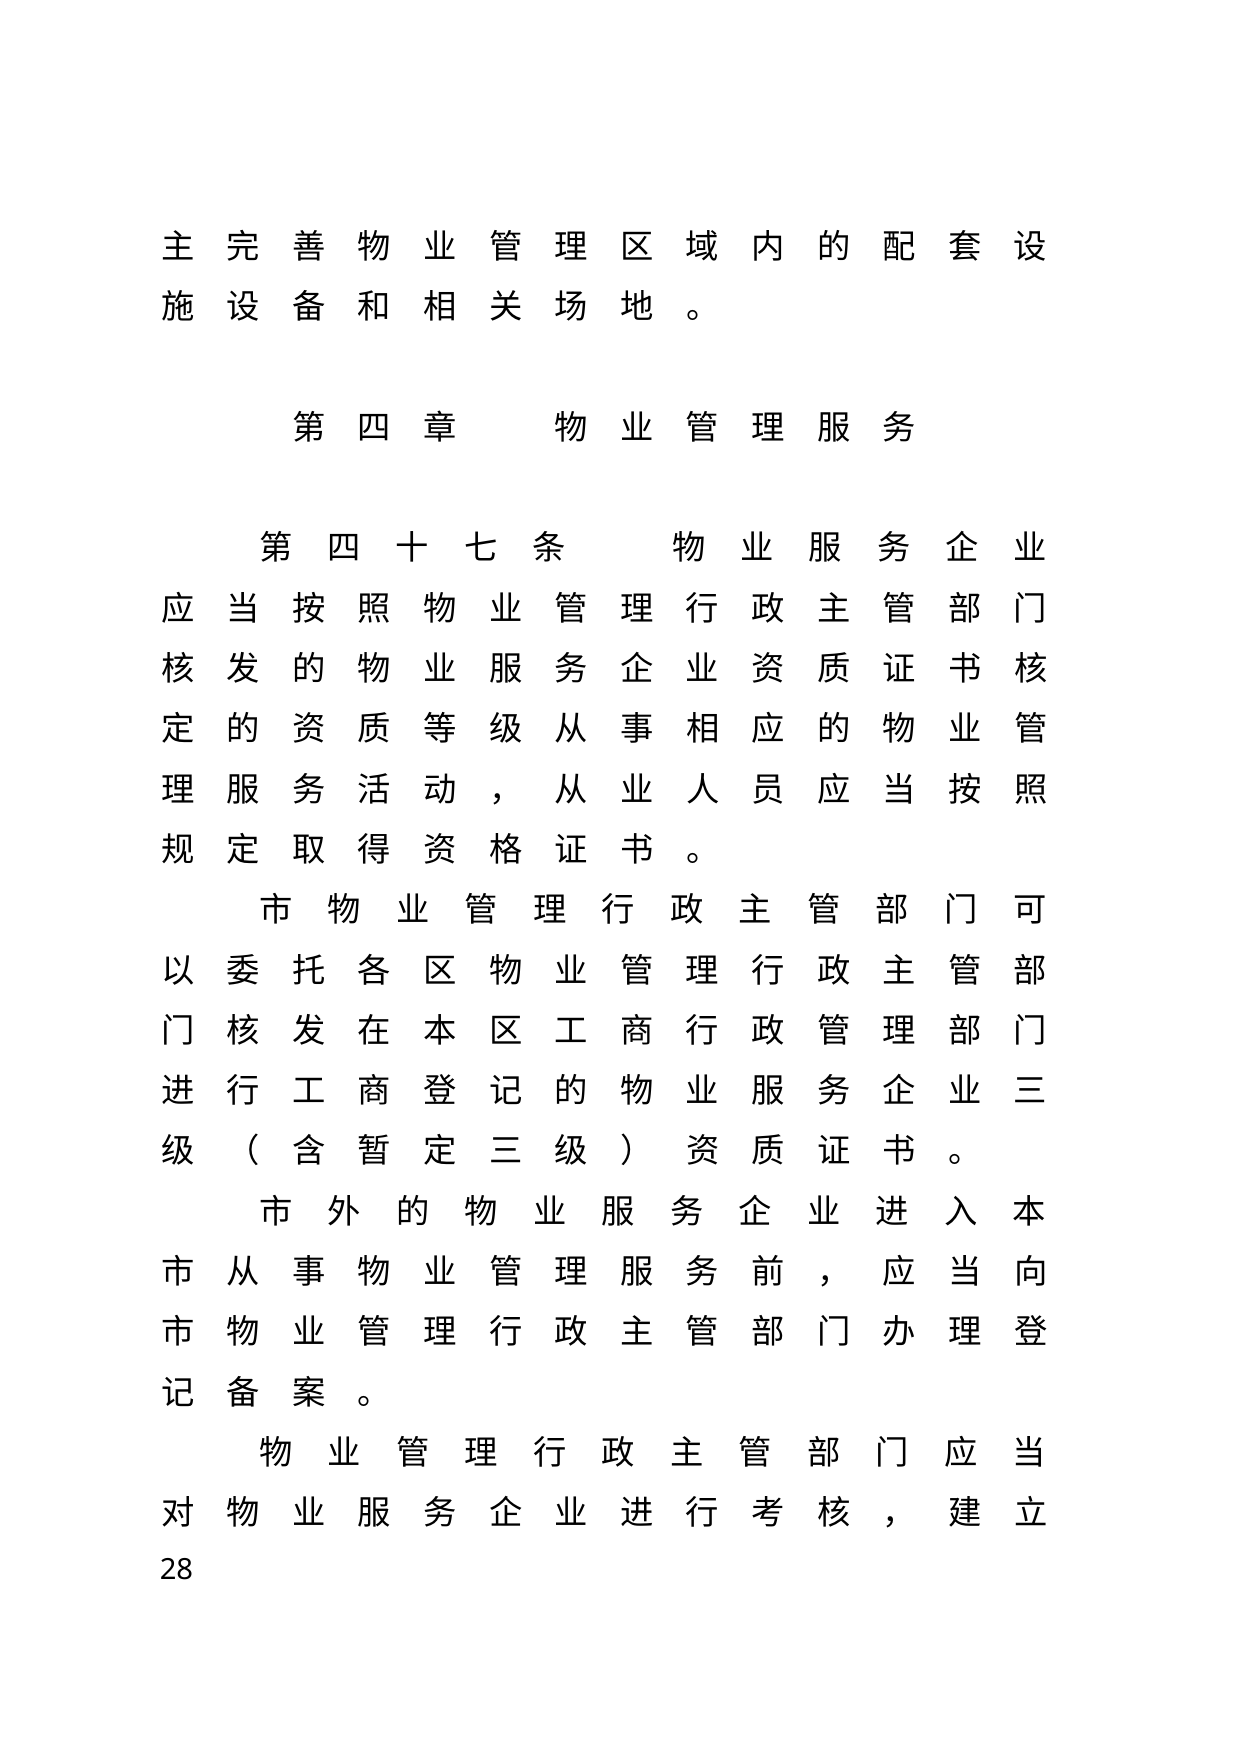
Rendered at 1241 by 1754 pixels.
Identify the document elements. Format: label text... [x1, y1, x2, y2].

text 市物业管理行政主管部门可以委托各区物业管理行政主管部门核发在本区工商行政管理部门进行工商登记的物业服务企业三级（含暂定三级）资质证书。 [161, 877, 1079, 1178]
text 第四章 物业管理服务 [161, 394, 1079, 455]
text 第四十七条 物业服务企业应当按照物业管理行政主管部门核发的物业服务企业资质证书核定的资质等级从事相应的物业管理服务活动，从业人员应当按照规定取得资格证书。 [161, 515, 1079, 877]
text 市外的物业服务企业进入本市从事物业管理服务前，应当向市物业管理行政主管部门办理登记备案。 [161, 1178, 1079, 1420]
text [161, 1420, 1079, 1540]
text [161, 213, 1079, 334]
